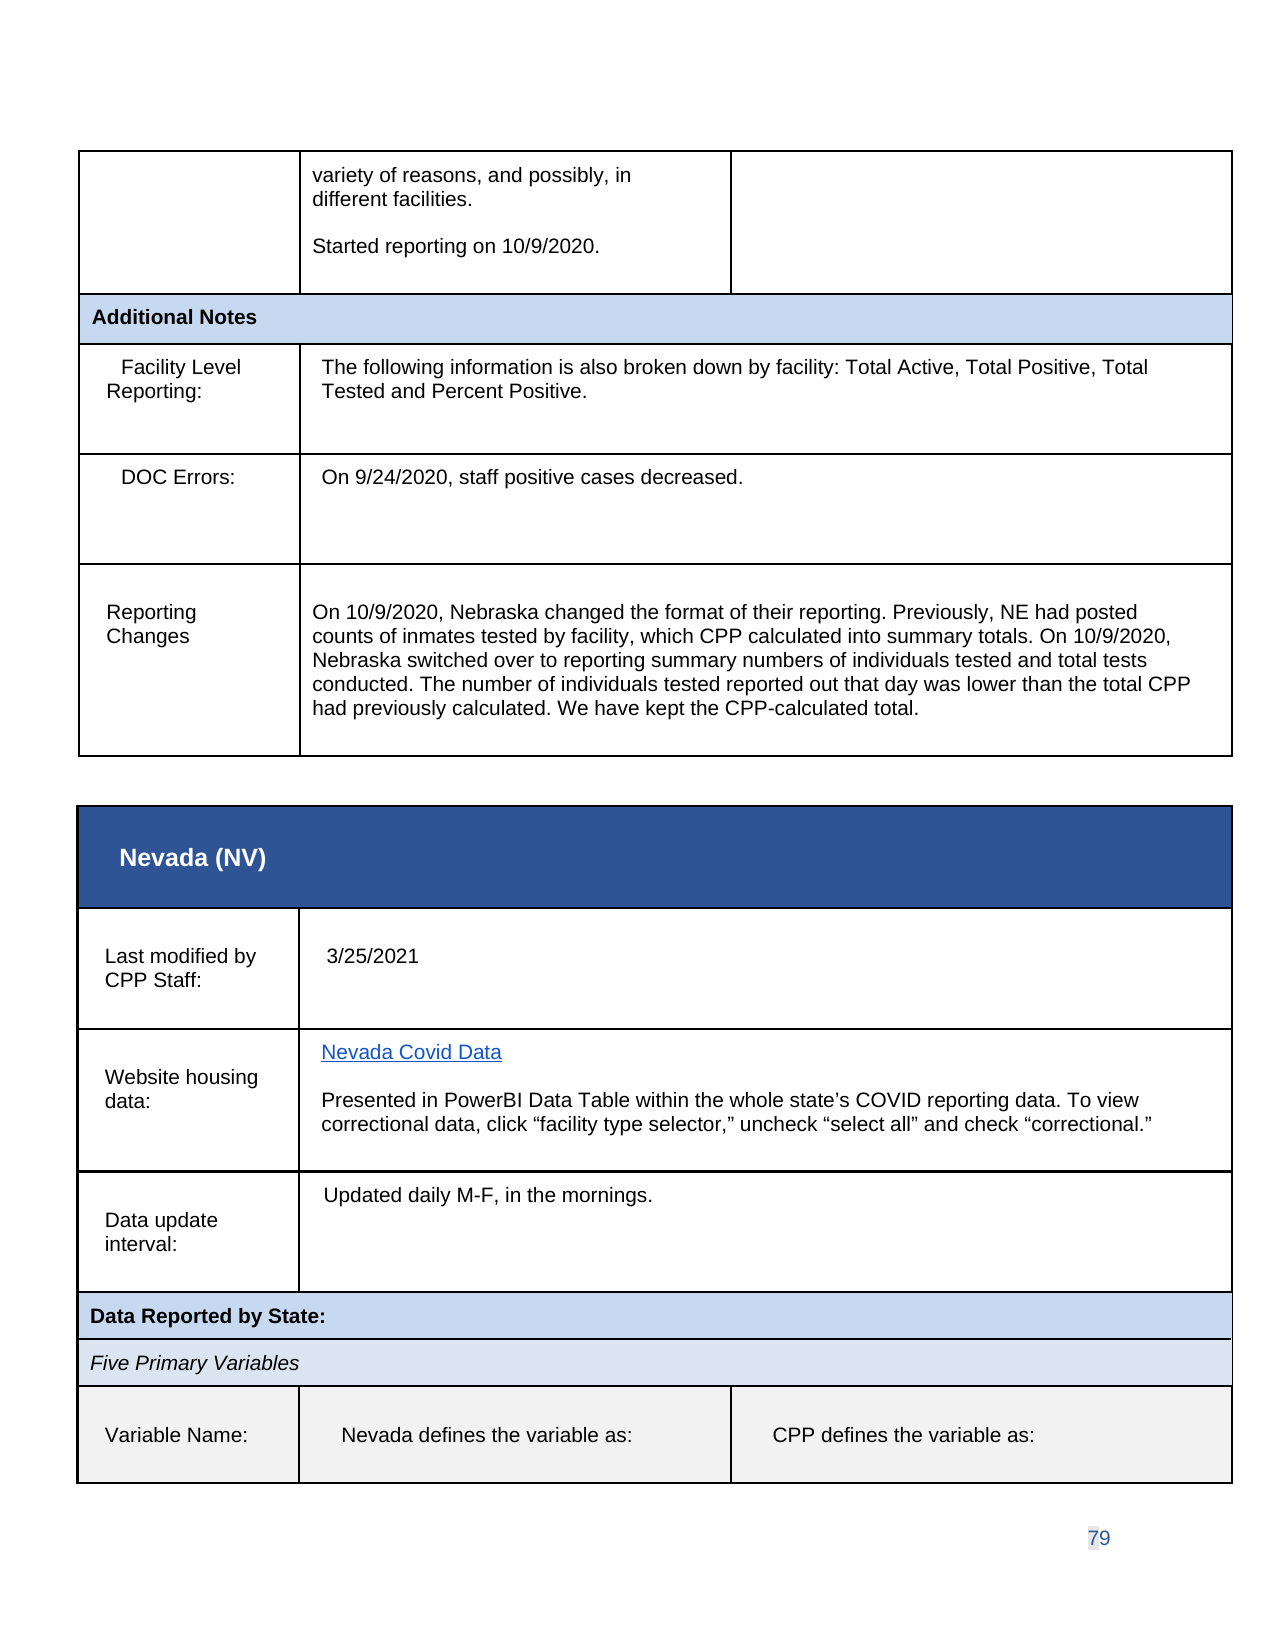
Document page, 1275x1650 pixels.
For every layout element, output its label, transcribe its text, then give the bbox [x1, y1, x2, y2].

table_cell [80, 152, 299, 293]
table_cell Last modified by CPP Staff: [79, 909, 298, 1028]
table_cell Nevada defines the variable as: [300, 1387, 730, 1482]
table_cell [301, 152, 730, 293]
table_cell The following information is also broken down by facility: Total Active, Total Positive, Total Tested and Percent Positive. [301, 345, 1231, 453]
table_cell On 9/24/2020, staff positive cases decreased. [301, 455, 1231, 562]
table_cell Reporting Changes [80, 565, 299, 755]
table_cell On 10/9/2020, Nebraska changed the format of their reporting. Previously, NE had posted counts of inmates tested by facility, which CPP calculated into summary totals. On 10/9/2020, Nebraska switched over to reporting summary numbers of individuals tested and total tests conducted. The number of individuals tested reported out that day was lower than the total CPP had previously calculated. We have kept the CPP-calculated total. [301, 565, 1231, 755]
table_cell Facility Level Reporting: [80, 345, 299, 453]
table_cell Additional Notes [80, 295, 1232, 343]
table_cell 3/25/2021 [300, 909, 1231, 1028]
table_cell Updated daily M-F, in the mornings. [300, 1173, 1231, 1291]
table_cell Data update interval: [79, 1173, 298, 1291]
table_cell DOC Errors: [80, 455, 299, 562]
table_cell Website housing data: [79, 1030, 298, 1170]
table_header Nevada (NV) [79, 807, 1231, 907]
table_cell Five Primary Variables [79, 1338, 1232, 1385]
table_cell Variable Name: [79, 1387, 298, 1482]
table_cell Data Reported by State: [79, 1293, 1232, 1338]
table_cell CPP defines the variable as: [732, 1387, 1231, 1482]
table_cell Nevada Covid Data Presented in PowerBI Data Table within the whole state’s COVID reporting data. To view correctional data, click “facility type selector,” uncheck “select all” and check “correctional.” [300, 1030, 1231, 1170]
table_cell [732, 152, 1231, 293]
